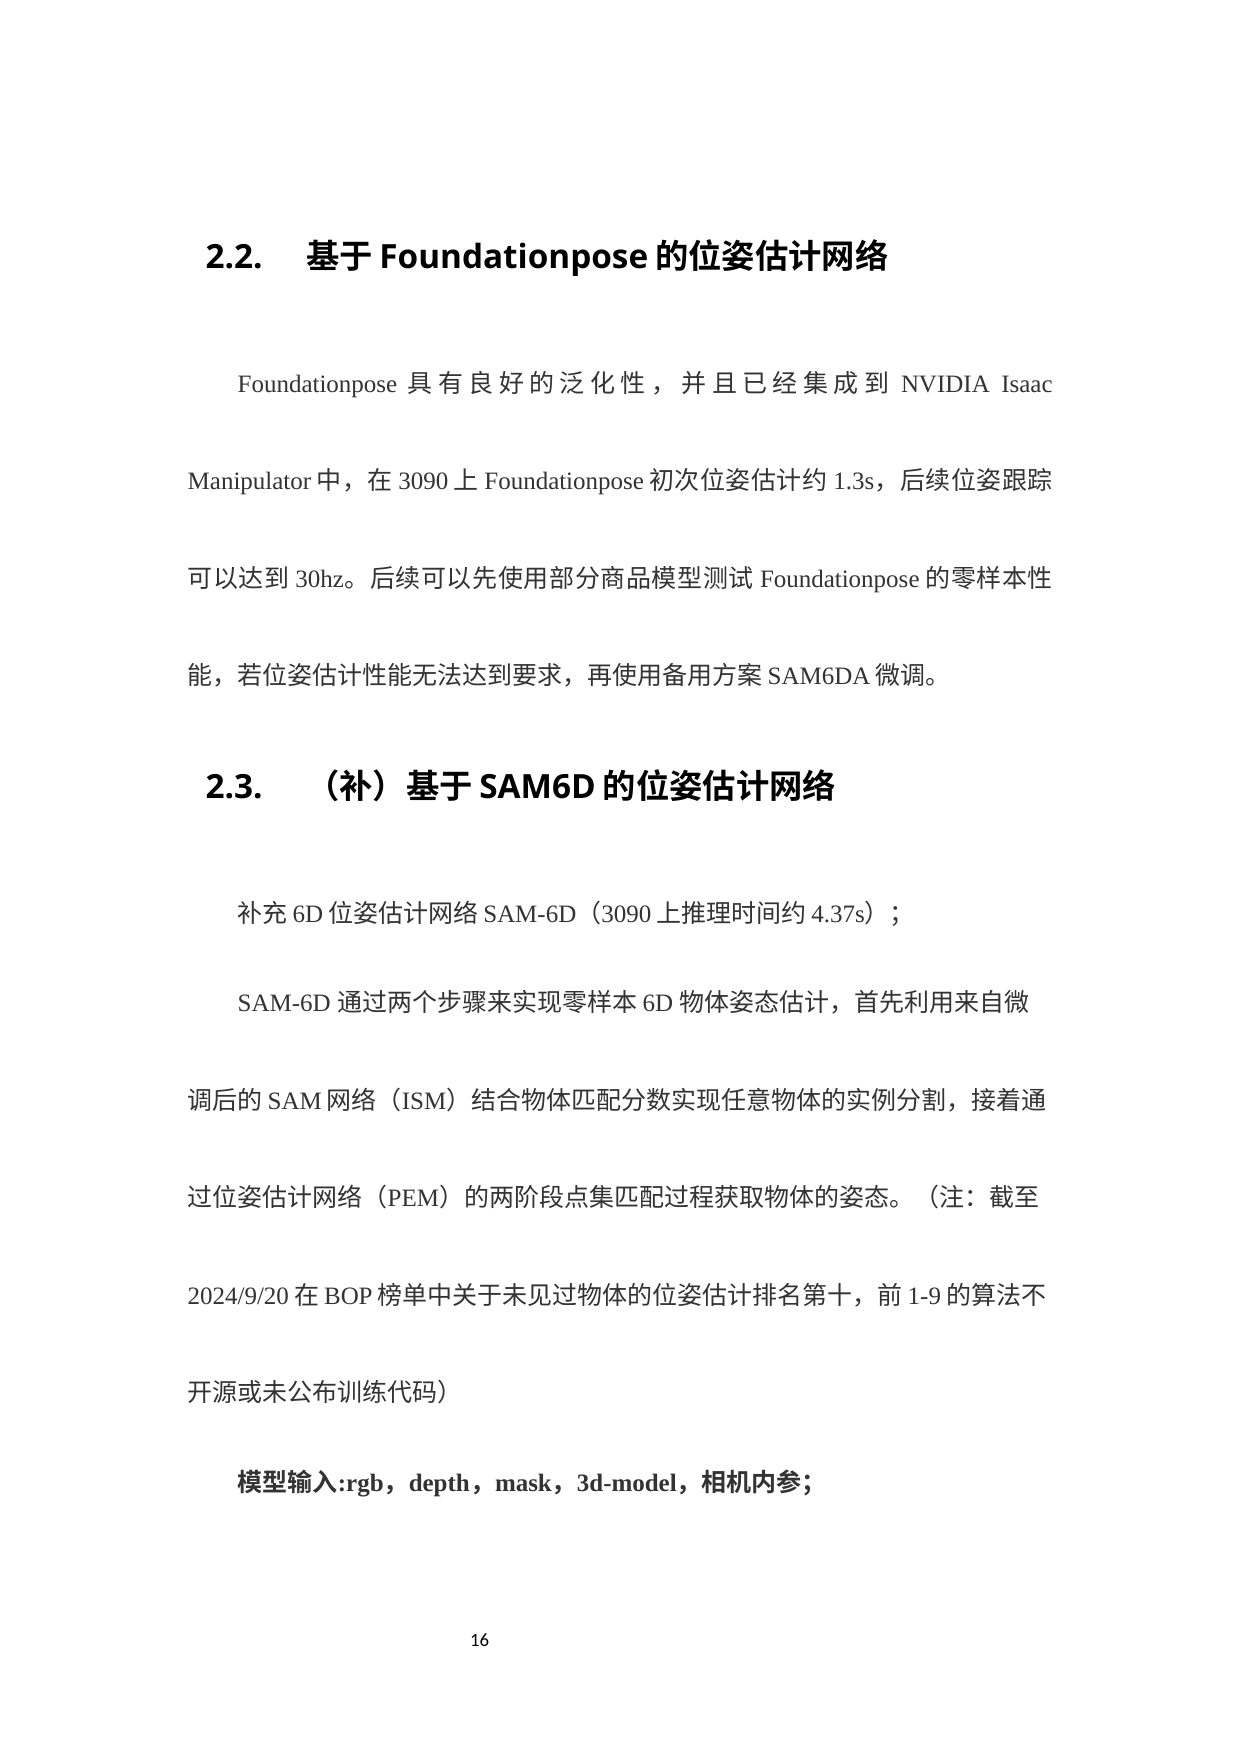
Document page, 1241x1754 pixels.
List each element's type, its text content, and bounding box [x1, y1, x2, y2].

text 补充6D位姿估计网络SAM-6D（3090上推理时间约4.37s）； [187, 879, 1053, 944]
subtitle （补）基于SAM6D的位姿估计网络 [205, 752, 1053, 817]
text 模型输入:rgb，depth，mask，3d-model，相机内参； [187, 1448, 1053, 1513]
text Foundationpose具有良好的泛化性，并且已经集成到NVIDIA Isaac Manipulator中，在3090上Foundationpose初次位姿估计约1.3s，后续位姿跟踪可以达到30hz。后续可以先使用部分商品模型测试Foundationpose的零样本性能，若位姿估计性能无法达到要求，再使用备用方案SAM6DA微调。 [187, 349, 1053, 706]
subtitle 基于Foundationpose的位姿估计网络 [205, 222, 1053, 287]
text SAM-6D 通过两个步骤来实现零样本 6D 物体姿态估计，首先利用来自微调后的SAM网络（ISM）结合物体匹配分数实现任意物体的实例分割，接着通过位姿估计网络（PEM）的两阶段点集匹配过程获取物体的姿态。（注：截至2024/9/20在BOP榜单中关于未见过物体的位姿估计排名第十，前1-9的算法不开源或未公布训练代码） [187, 968, 1053, 1423]
